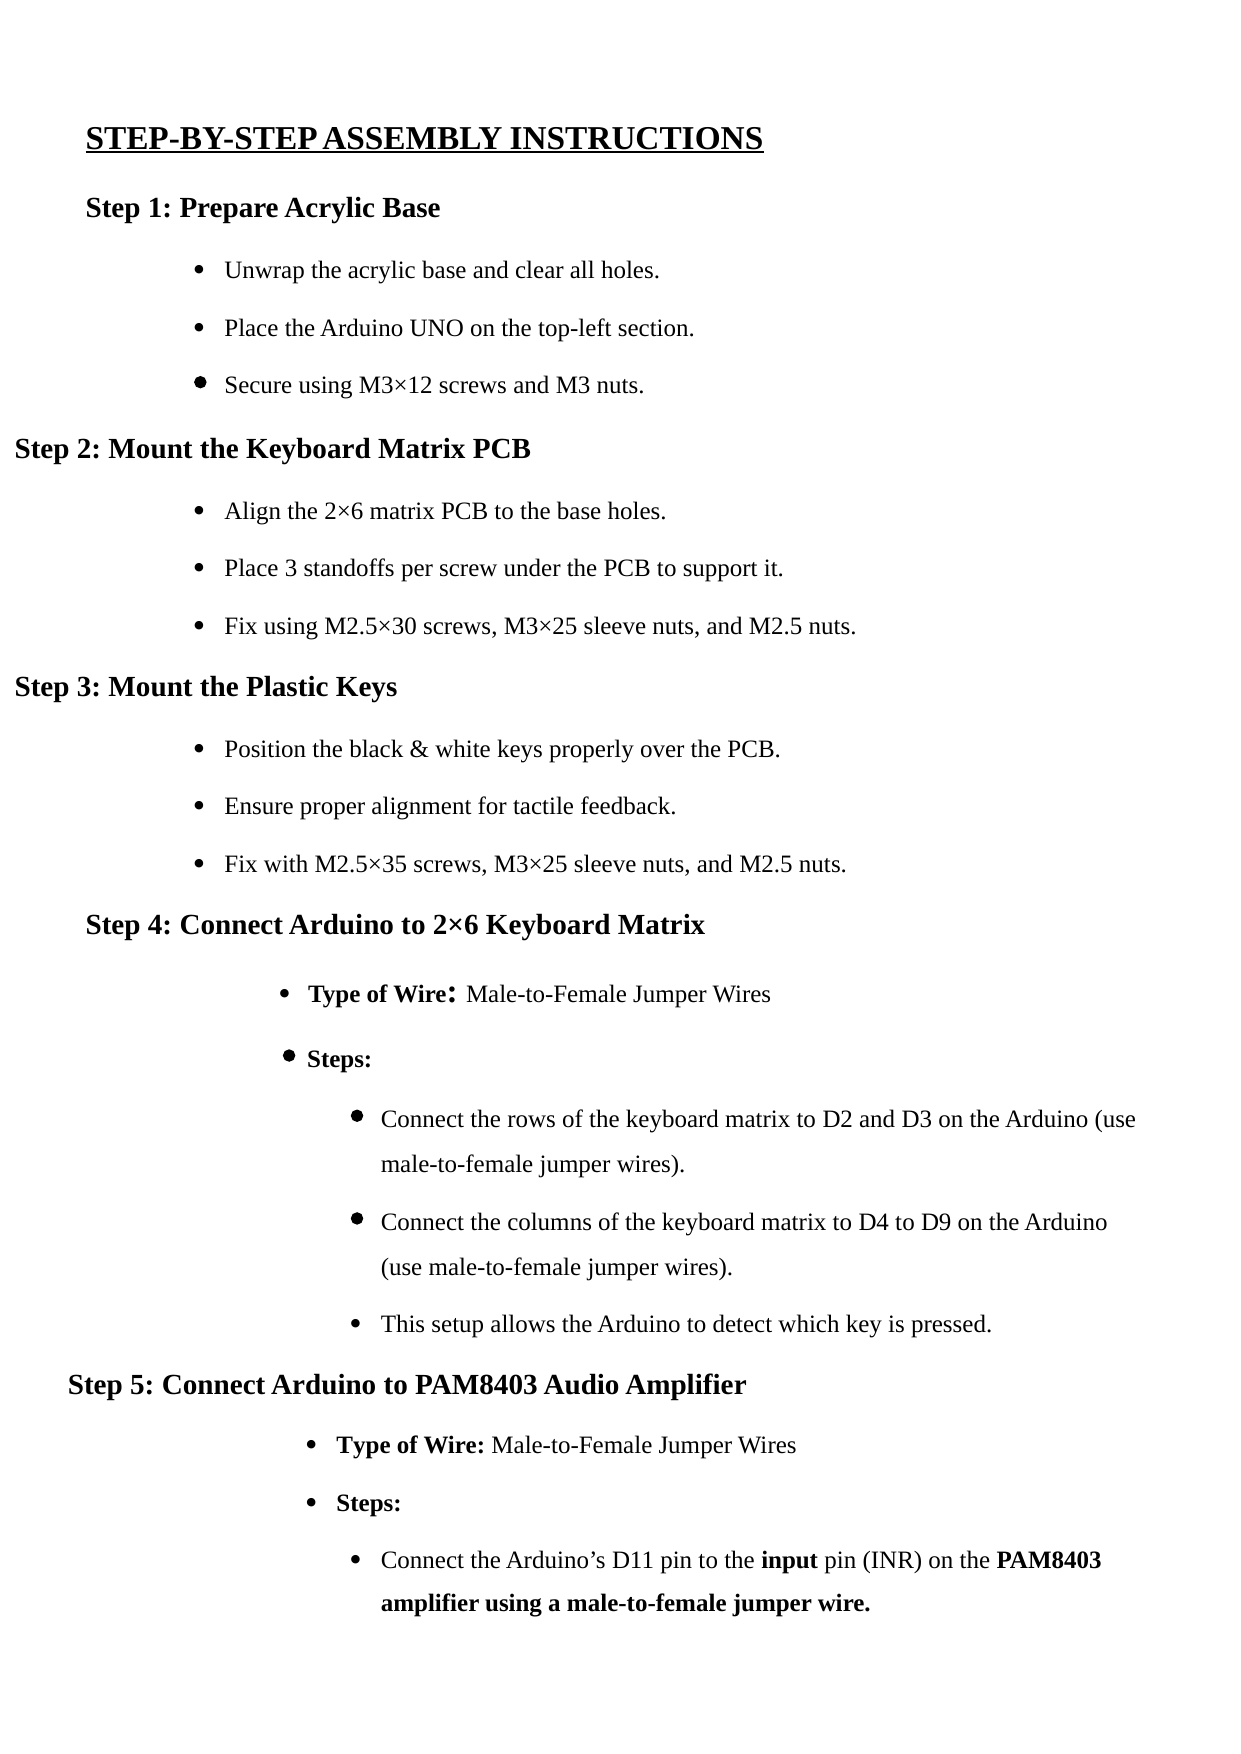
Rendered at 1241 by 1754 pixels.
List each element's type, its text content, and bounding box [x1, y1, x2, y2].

list Place 3 standoffs per screw under the PCB to support it. [194, 553, 1148, 582]
list STEP-BY-STEP ASSEMBLY INSTRUCTIONS [85, 118, 1148, 156]
list Secure using M3×12 screws and M3 nuts. [194, 371, 1148, 401]
list Align the 2×6 matrix PCB to the base holes. [194, 496, 1148, 524]
list Position the black & white keys properly over the PCB. [194, 734, 1148, 762]
list Fix with M2.5×35 screws, M3×25 sleeve nuts, and M2.5 nuts. [194, 849, 1148, 878]
list Ensure proper alignment for tactile feedback. [194, 791, 1148, 820]
list Type of Wire: Male-to-Female Jumper Wires [280, 972, 1148, 1010]
list Type of Wire: Male-to-Female Jumper Wires [307, 1430, 1148, 1459]
subtitle Step 5: Connect Arduino to PAM8403 Audio Amplifier [68, 1367, 1148, 1401]
list Step 4: Connect Arduino to 2×6 Keyboard Matrix [85, 907, 1148, 940]
list Place the Arduino UNO on the top-left section. [194, 313, 1148, 342]
subtitle Step 3: Mount the Plastic Keys [14, 669, 1148, 702]
subtitle Step 2: Mount the Keyboard Matrix PCB [14, 431, 1148, 464]
list Steps: [283, 1044, 1148, 1074]
list Unwrap the acrylic base and clear all holes. [194, 255, 1148, 284]
list Steps: [307, 1488, 1148, 1516]
list This setup allows the Arduino to detect which key is pressed. [351, 1309, 1148, 1338]
list Fix using M2.5×30 screws, M3×25 sleeve nuts, and M2.5 nuts. [194, 611, 1148, 640]
list Connect the Arduino’s D11 pin to the input pin (INR) on the PAM8403 amplifier using a male-to-female jumper wire. [351, 1545, 1148, 1617]
list Connect the rows of the keyboard matrix to D2 and D3 on the Arduino (use male-to-female jumper wires). [351, 1104, 1148, 1178]
subtitle Step 1: Prepare Acrylic Base [85, 190, 1148, 224]
list Connect the columns of the keyboard matrix to D4 to D9 on the Arduino (use male-to-female jumper wires). [351, 1207, 1148, 1280]
